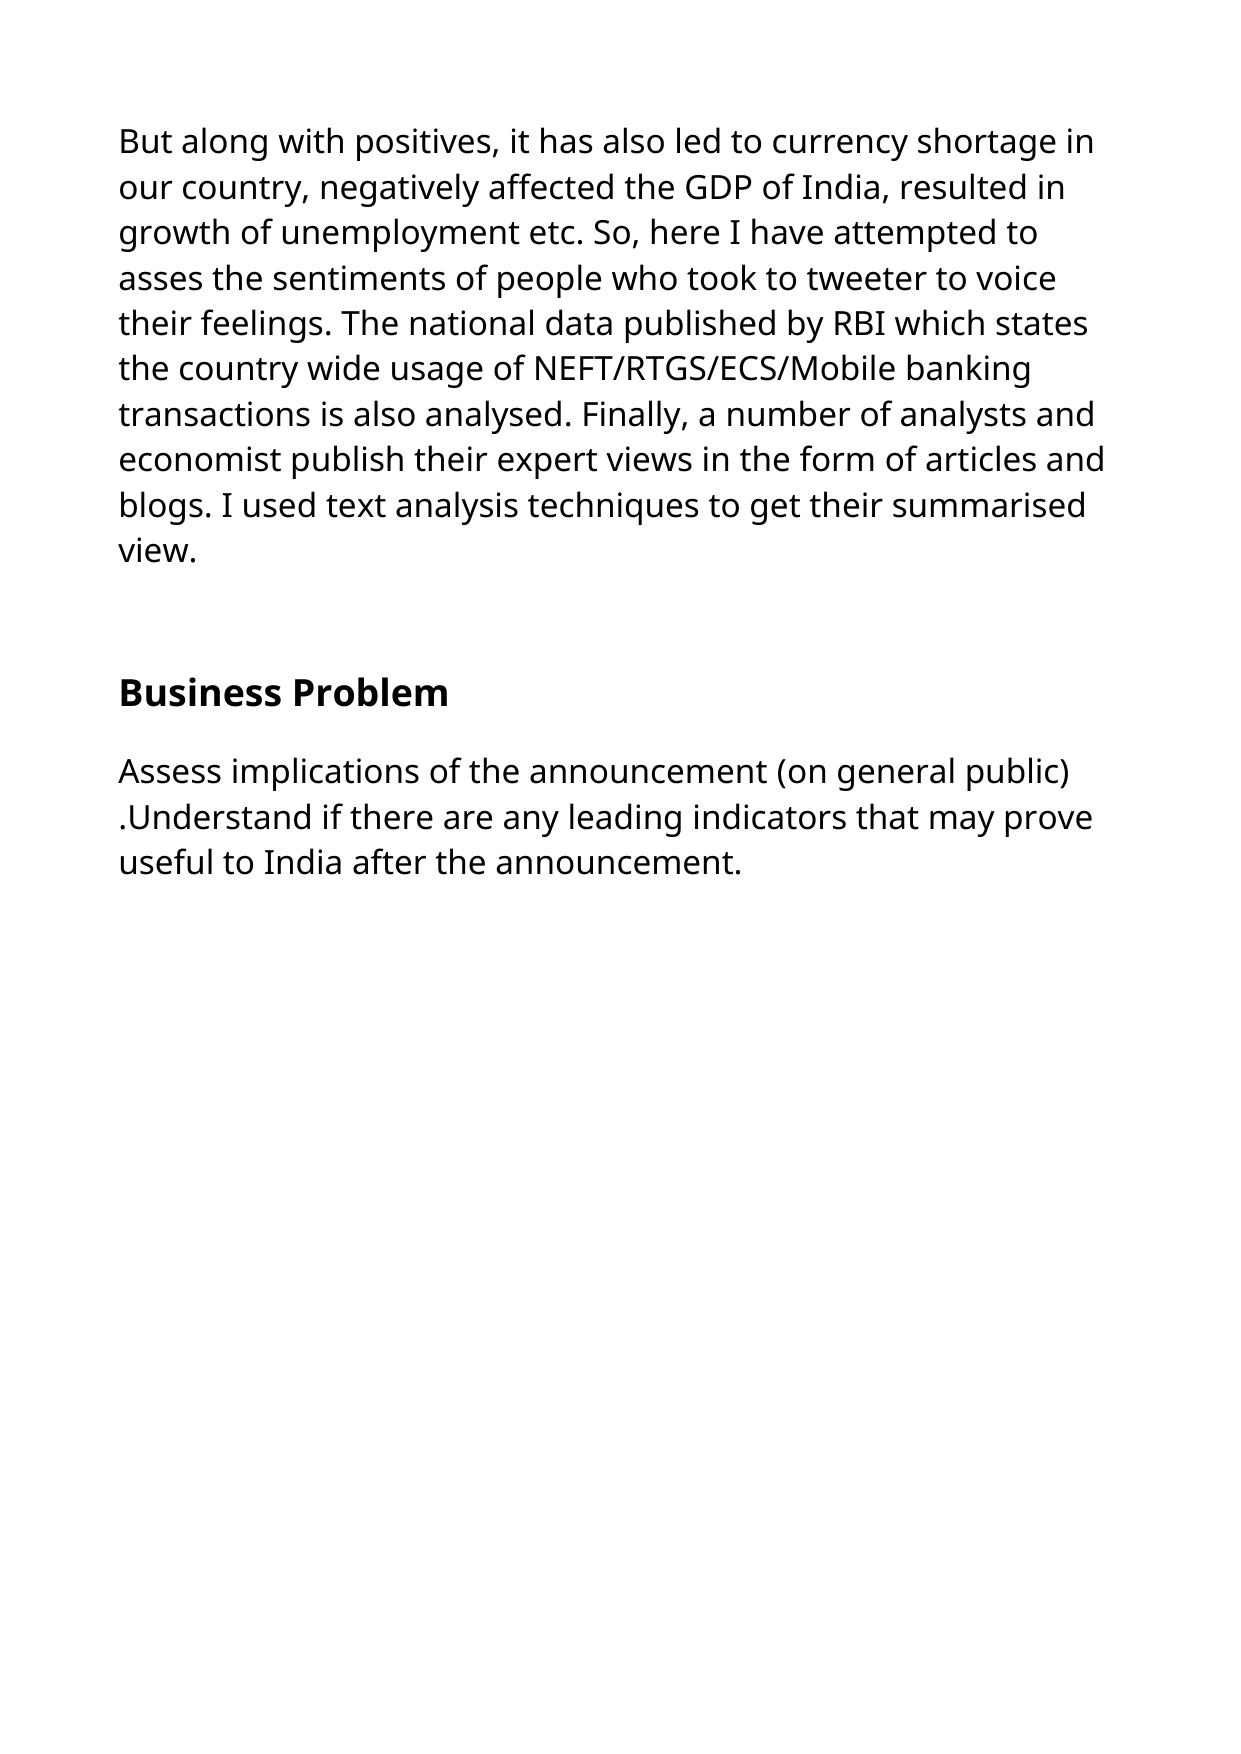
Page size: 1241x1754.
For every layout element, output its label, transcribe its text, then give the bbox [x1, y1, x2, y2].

text But along with positives, it has also led to currency shortage in our country, negatively affected the GDP of India, resulted in growth of unemployment etc. So, here I have attempted to asses the sentiments of people who took to tweeter to voice their feelings. The national data published by RBI which states the country wide usage of NEFT/RTGS/ECS/Mobile banking transactions is also analysed. Finally, a number of analysts and economist publish their expert views in the form of articles and blogs. I used text analysis techniques to get their summarised view. [118, 118, 1122, 572]
subtitle Business Problem [118, 666, 1122, 717]
text Assess implications of the announcement (on general public) .Understand if there are any leading indicators that may prove useful to India after the announcement. [118, 748, 1122, 884]
